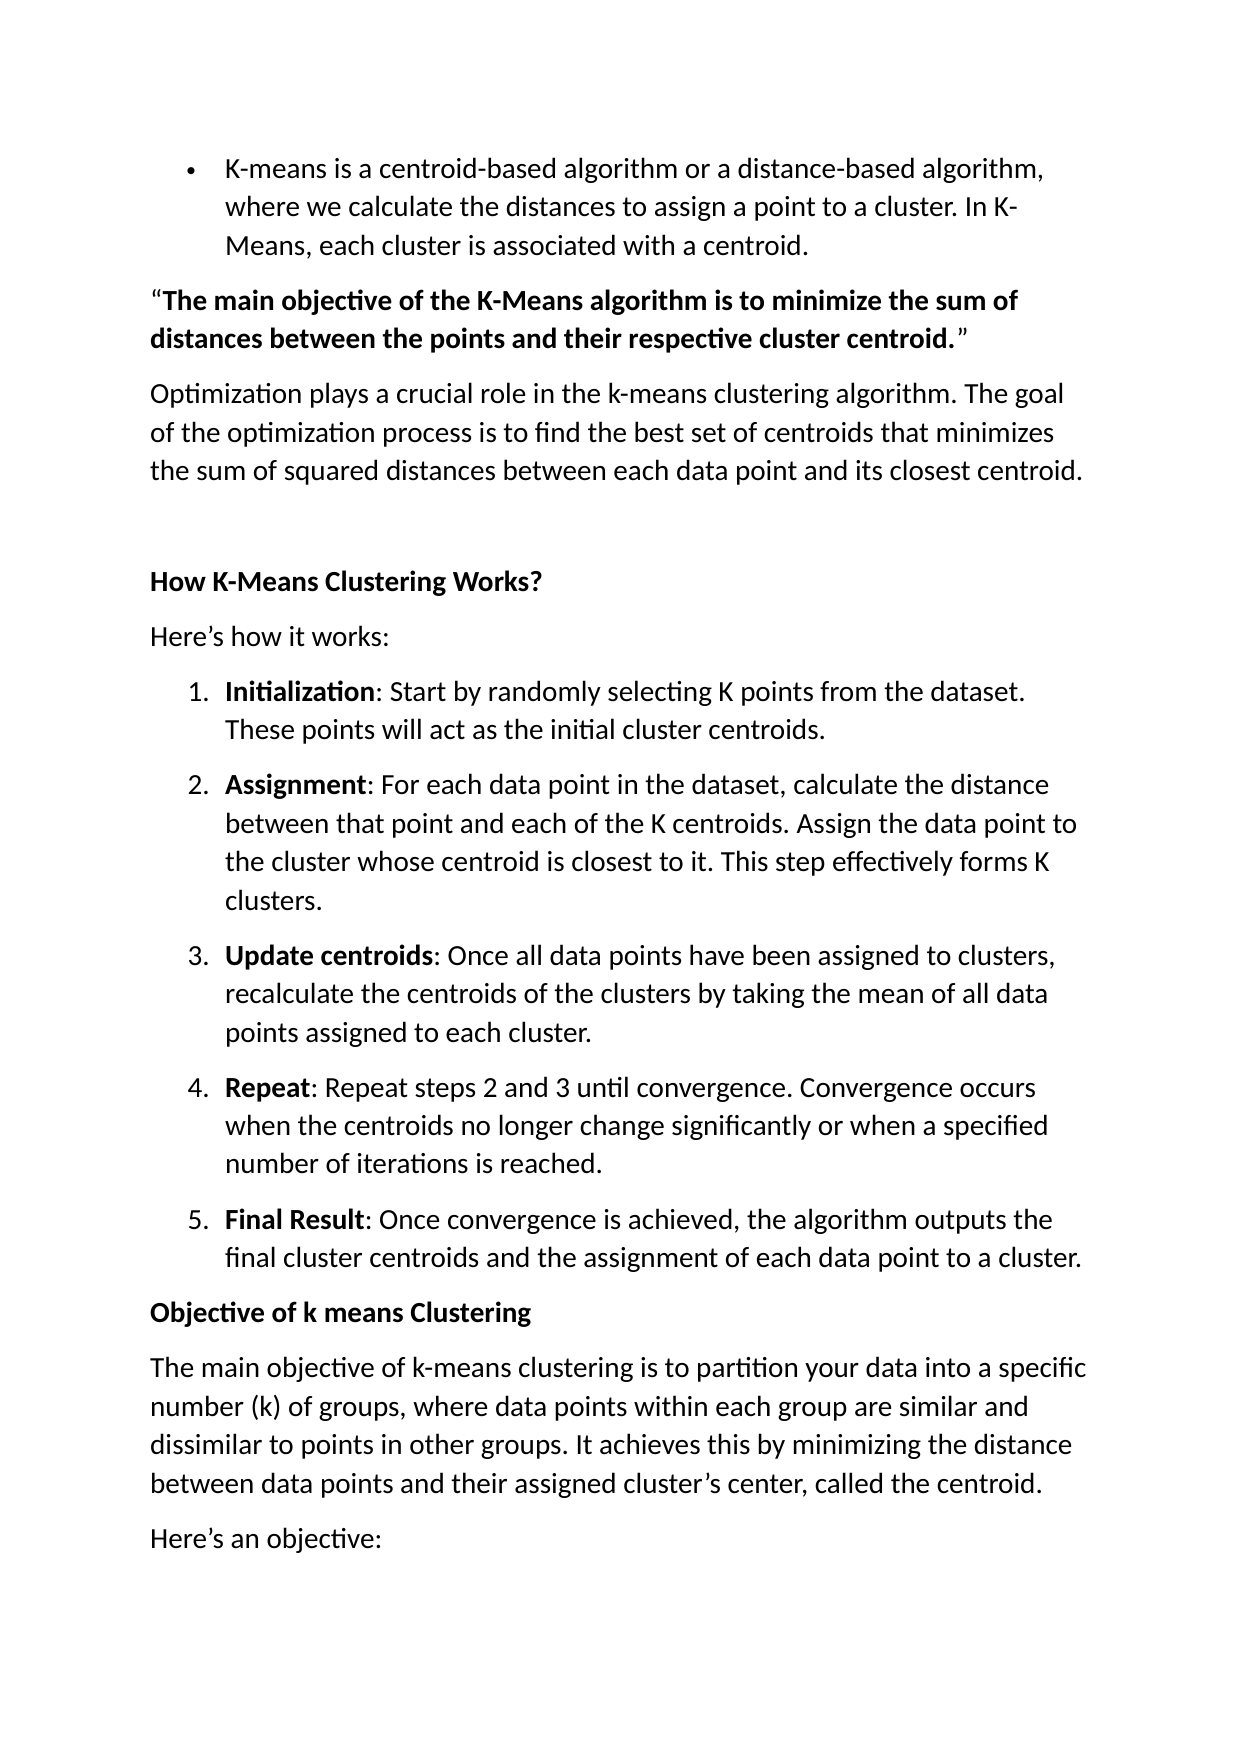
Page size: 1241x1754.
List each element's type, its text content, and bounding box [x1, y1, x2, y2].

text Objective of k means Clustering [150, 1294, 1090, 1330]
list Final Result: Once convergence is achieved, the algorithm outputs the final cluster centroids and the assignment of each data point to a cluster. [187, 1201, 1090, 1275]
list Repeat: Repeat steps 2 and 3 until convergence. Convergence occurs when the centroids no longer change significantly or when a specified number of iterations is reached. [187, 1069, 1090, 1181]
text Here’s an objective: [150, 1520, 1090, 1555]
text Here’s how it works: [150, 618, 1090, 653]
list Assignment: For each data point in the dataset, calculate the distance between that point and each of the K centroids. Assign the data point to the cluster whose centroid is closest to it. This step effectively forms K clusters. [187, 766, 1090, 917]
list Initialization: Start by randomly selecting K points from the dataset. These points will act as the initial cluster centroids. [187, 673, 1090, 747]
text “The main objective of the K-Means algorithm is to minimize the sum of distances between the points and their respective cluster centroid.” [150, 282, 1090, 356]
text How K-Means Clustering Works? [150, 563, 1090, 598]
text Optimization plays a crucial role in the k-means clustering algorithm. The goal of the optimization process is to find the best set of centroids that minimizes the sum of squared distances between each data point and its closest centroid. [150, 376, 1090, 488]
list Update centroids: Once all data points have been assigned to clusters, recalculate the centroids of the clusters by taking the mean of all data points assigned to each cluster. [187, 937, 1090, 1049]
text The main objective of k-means clustering is to partition your data into a specific number (k) of groups, where data points within each group are similar and dissimilar to points in other groups. It achieves this by minimizing the distance between data points and their assigned cluster’s center, called the centroid. [150, 1349, 1090, 1500]
list K-means is a centroid-based algorithm or a distance-based algorithm, where we calculate the distances to assign a point to a cluster. In K-Means, each cluster is associated with a centroid. [187, 150, 1090, 262]
